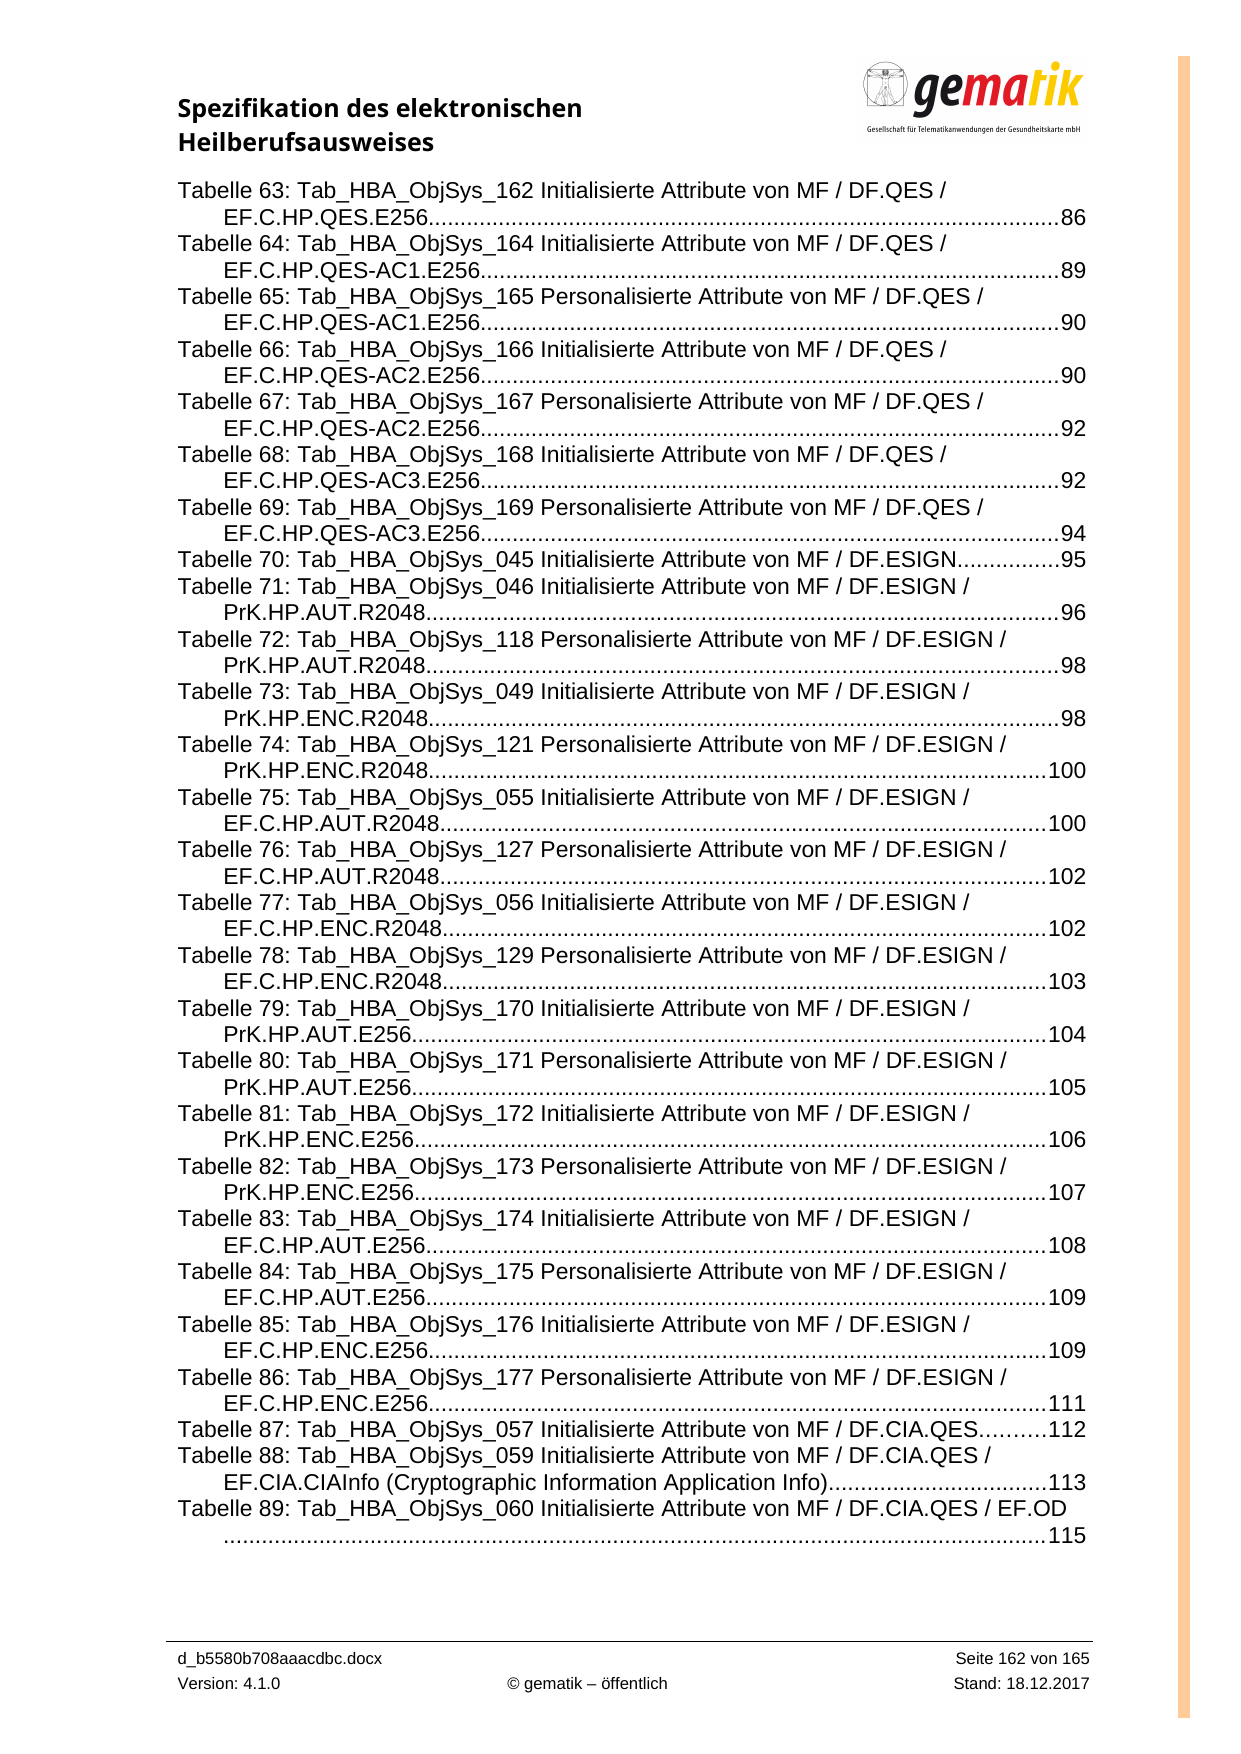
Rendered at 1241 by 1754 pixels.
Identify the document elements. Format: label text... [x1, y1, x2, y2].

text Tabelle 77: Tab_HBA_ObjSys_056 Initialisierte Attribute von MF / DF.ESIGN / EF.C.HP.ENC.R2048 102 [177, 889, 1087, 942]
text Tabelle 65: Tab_HBA_ObjSys_165 Personalisierte Attribute von MF / DF.QES / EF.C.HP.QES-AC1.E256 90 [177, 283, 1087, 336]
text Tabelle 85: Tab_HBA_ObjSys_176 Initialisierte Attribute von MF / DF.ESIGN / EF.C.HP.ENC.E256 109 [177, 1311, 1087, 1363]
text Tabelle 63: Tab_HBA_ObjSys_162 Initialisierte Attribute von MF / DF.QES / EF.C.HP.QES.E256 86 [177, 177, 1087, 230]
text Tabelle 81: Tab_HBA_ObjSys_172 Initialisierte Attribute von MF / DF.ESIGN / PrK.HP.ENC.E256 106 [177, 1100, 1087, 1153]
text Tabelle 80: Tab_HBA_ObjSys_171 Personalisierte Attribute von MF / DF.ESIGN / PrK.HP.AUT.E256 105 [177, 1047, 1087, 1100]
picture [854, 56, 1086, 143]
text Tabelle 82: Tab_HBA_ObjSys_173 Personalisierte Attribute von MF / DF.ESIGN / PrK.HP.ENC.E256 107 [177, 1153, 1087, 1205]
text Tabelle 79: Tab_HBA_ObjSys_170 Initialisierte Attribute von MF / DF.ESIGN / PrK.HP.AUT.E256 104 [177, 994, 1087, 1047]
text Tabelle 89: Tab_HBA_ObjSys_060 Initialisierte Attribute von MF / DF.CIA.QES / EF.OD 115 [177, 1495, 1087, 1548]
text Tabelle 64: Tab_HBA_ObjSys_164 Initialisierte Attribute von MF / DF.QES / EF.C.HP.QES-AC1.E256 89 [177, 230, 1087, 283]
text Tabelle 71: Tab_HBA_ObjSys_046 Initialisierte Attribute von MF / DF.ESIGN / PrK.HP.AUT.R2048 96 [177, 573, 1087, 626]
text Tabelle 70: Tab_HBA_ObjSys_045 Initialisierte Attribute von MF / DF.ESIGN 95 [177, 546, 1087, 573]
text Tabelle 69: Tab_HBA_ObjSys_169 Personalisierte Attribute von MF / DF.QES / EF.C.HP.QES-AC3.E256 94 [177, 494, 1087, 546]
text Tabelle 67: Tab_HBA_ObjSys_167 Personalisierte Attribute von MF / DF.QES / EF.C.HP.QES-AC2.E256 92 [177, 388, 1087, 441]
text Tabelle 86: Tab_HBA_ObjSys_177 Personalisierte Attribute von MF / DF.ESIGN / EF.C.HP.ENC.E256 111 [177, 1363, 1087, 1416]
text Tabelle 83: Tab_HBA_ObjSys_174 Initialisierte Attribute von MF / DF.ESIGN / EF.C.HP.AUT.E256 108 [177, 1205, 1087, 1258]
text Tabelle 87: Tab_HBA_ObjSys_057 Initialisierte Attribute von MF / DF.CIA.QES 112 [177, 1416, 1087, 1442]
text Tabelle 76: Tab_HBA_ObjSys_127 Personalisierte Attribute von MF / DF.ESIGN / EF.C.HP.AUT.R2048 102 [177, 836, 1087, 889]
text Tabelle 75: Tab_HBA_ObjSys_055 Initialisierte Attribute von MF / DF.ESIGN / EF.C.HP.AUT.R2048 100 [177, 784, 1087, 836]
text Tabelle 74: Tab_HBA_ObjSys_121 Personalisierte Attribute von MF / DF.ESIGN / PrK.HP.ENC.R2048 100 [177, 731, 1087, 784]
text Tabelle 78: Tab_HBA_ObjSys_129 Personalisierte Attribute von MF / DF.ESIGN / EF.C.HP.ENC.R2048 103 [177, 942, 1087, 994]
text Tabelle 88: Tab_HBA_ObjSys_059 Initialisierte Attribute von MF / DF.CIA.QES / EF.CIA.CIAInfo (Cryptographic Information Application Info) 113 [177, 1442, 1087, 1495]
text Tabelle 73: Tab_HBA_ObjSys_049 Initialisierte Attribute von MF / DF.ESIGN / PrK.HP.ENC.R2048 98 [177, 678, 1087, 731]
text Tabelle 72: Tab_HBA_ObjSys_118 Personalisierte Attribute von MF / DF.ESIGN / PrK.HP.AUT.R2048 98 [177, 626, 1087, 678]
text Tabelle 84: Tab_HBA_ObjSys_175 Personalisierte Attribute von MF / DF.ESIGN / EF.C.HP.AUT.E256 109 [177, 1258, 1087, 1311]
text Tabelle 68: Tab_HBA_ObjSys_168 Initialisierte Attribute von MF / DF.QES / EF.C.HP.QES-AC3.E256 92 [177, 441, 1087, 494]
text Tabelle 66: Tab_HBA_ObjSys_166 Initialisierte Attribute von MF / DF.QES / EF.C.HP.QES-AC2.E256 90 [177, 336, 1087, 388]
